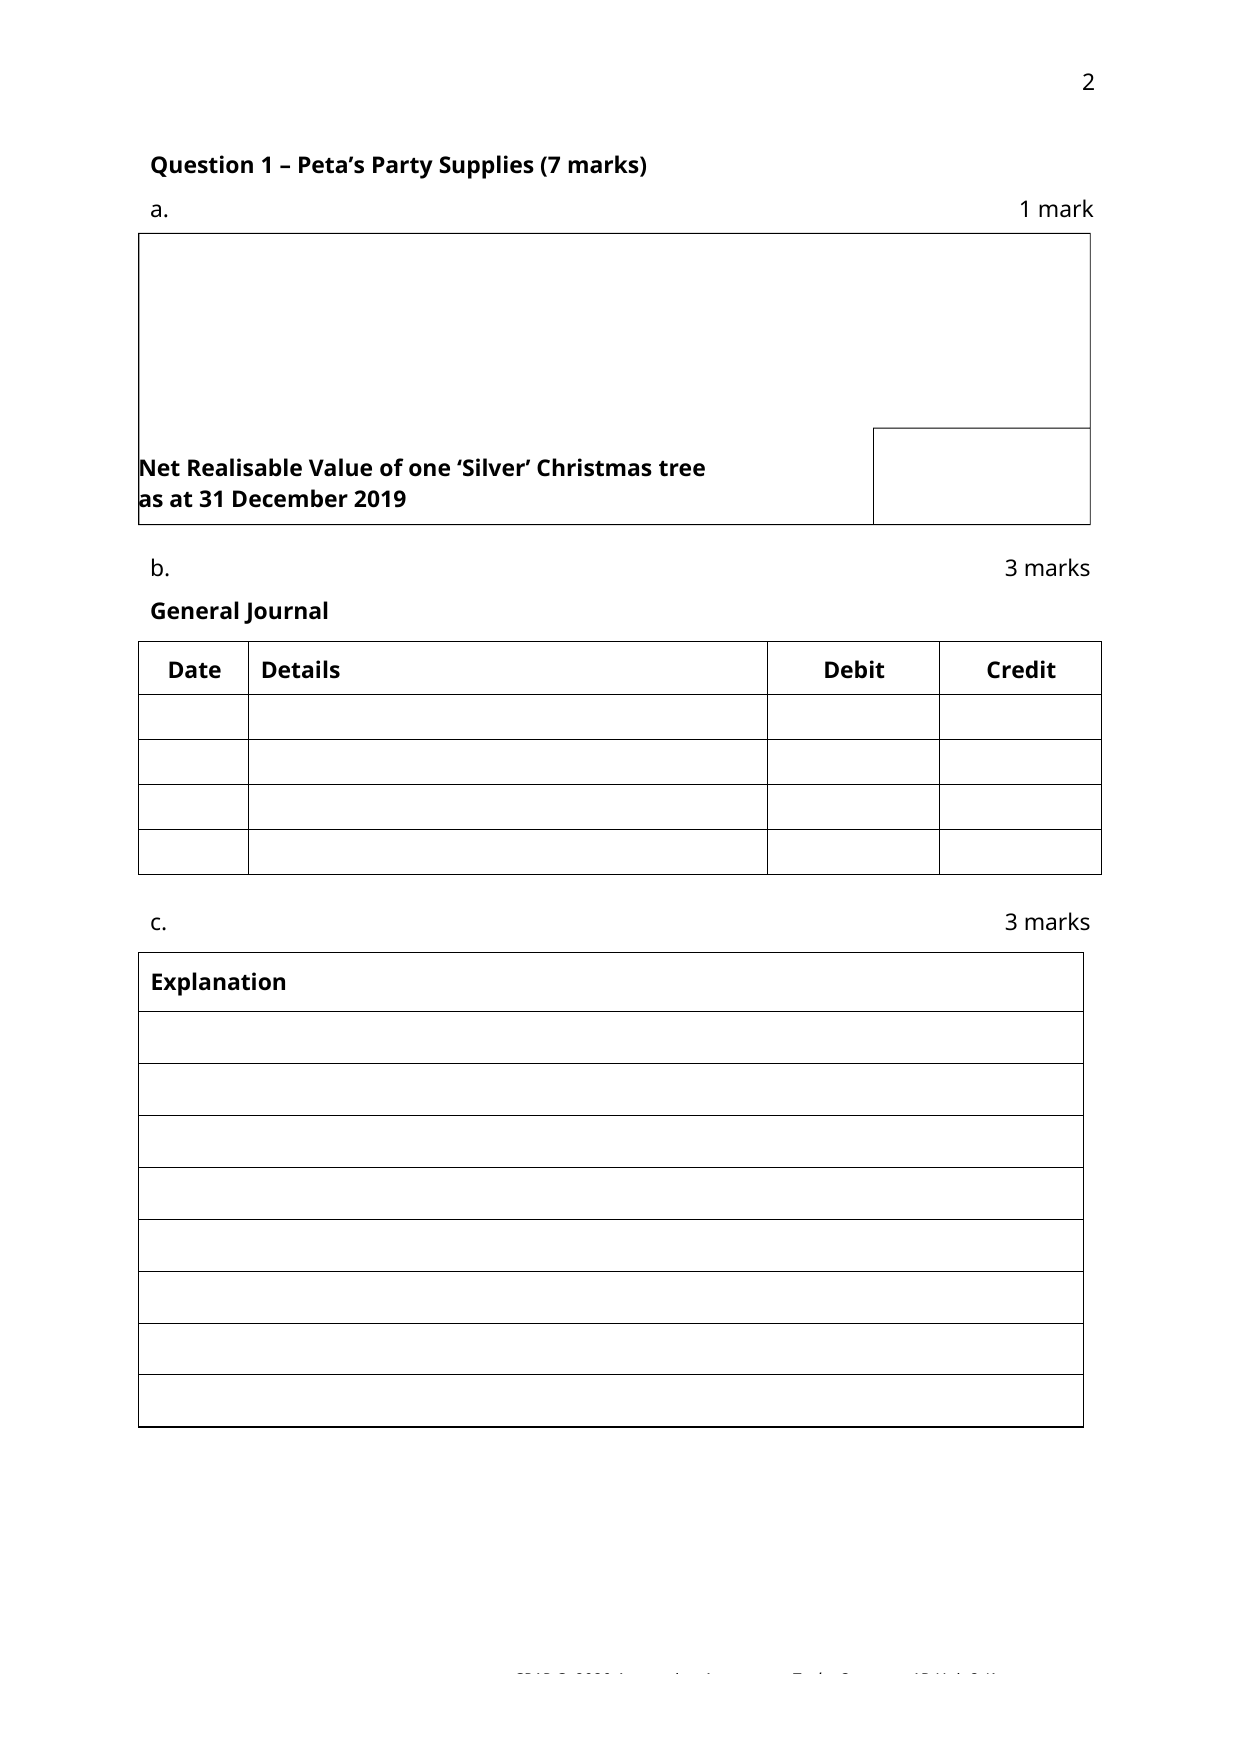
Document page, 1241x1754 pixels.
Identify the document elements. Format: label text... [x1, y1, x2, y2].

table_cell [139, 695, 248, 739]
table_cell [139, 1375, 1083, 1426]
table_cell [768, 830, 939, 874]
table_cell [139, 830, 248, 874]
table_header Credit [940, 642, 1101, 693]
table_cell [768, 740, 939, 784]
table_cell [139, 1220, 1083, 1271]
table_cell [249, 695, 767, 739]
table_header Debit [768, 642, 939, 693]
table_cell [139, 740, 248, 784]
table_cell [139, 1064, 1083, 1115]
table_cell [139, 785, 248, 829]
table_header Explanation [139, 953, 1083, 1011]
table_cell [768, 785, 939, 829]
text Question 1 – Peta’s Party Supplies (7 marks) [150, 149, 1117, 180]
table_cell [139, 1012, 1083, 1063]
list 3 marks [150, 552, 1117, 583]
table_cell [249, 785, 767, 829]
table_cell [139, 1116, 1083, 1167]
table_cell [940, 830, 1101, 874]
table_cell [768, 695, 939, 739]
text General Journal [150, 595, 1117, 627]
table_header Details [249, 642, 767, 693]
table_cell [940, 785, 1101, 829]
table_cell [940, 740, 1101, 784]
list 1 mark [150, 193, 1117, 224]
table_cell [940, 695, 1101, 739]
table_cell [249, 830, 767, 874]
table_cell [139, 1324, 1083, 1374]
list 3 marks [150, 906, 1117, 938]
table_cell [139, 1272, 1083, 1322]
table_header Date [139, 642, 248, 693]
table_cell [249, 740, 767, 784]
table_cell [139, 1168, 1083, 1219]
